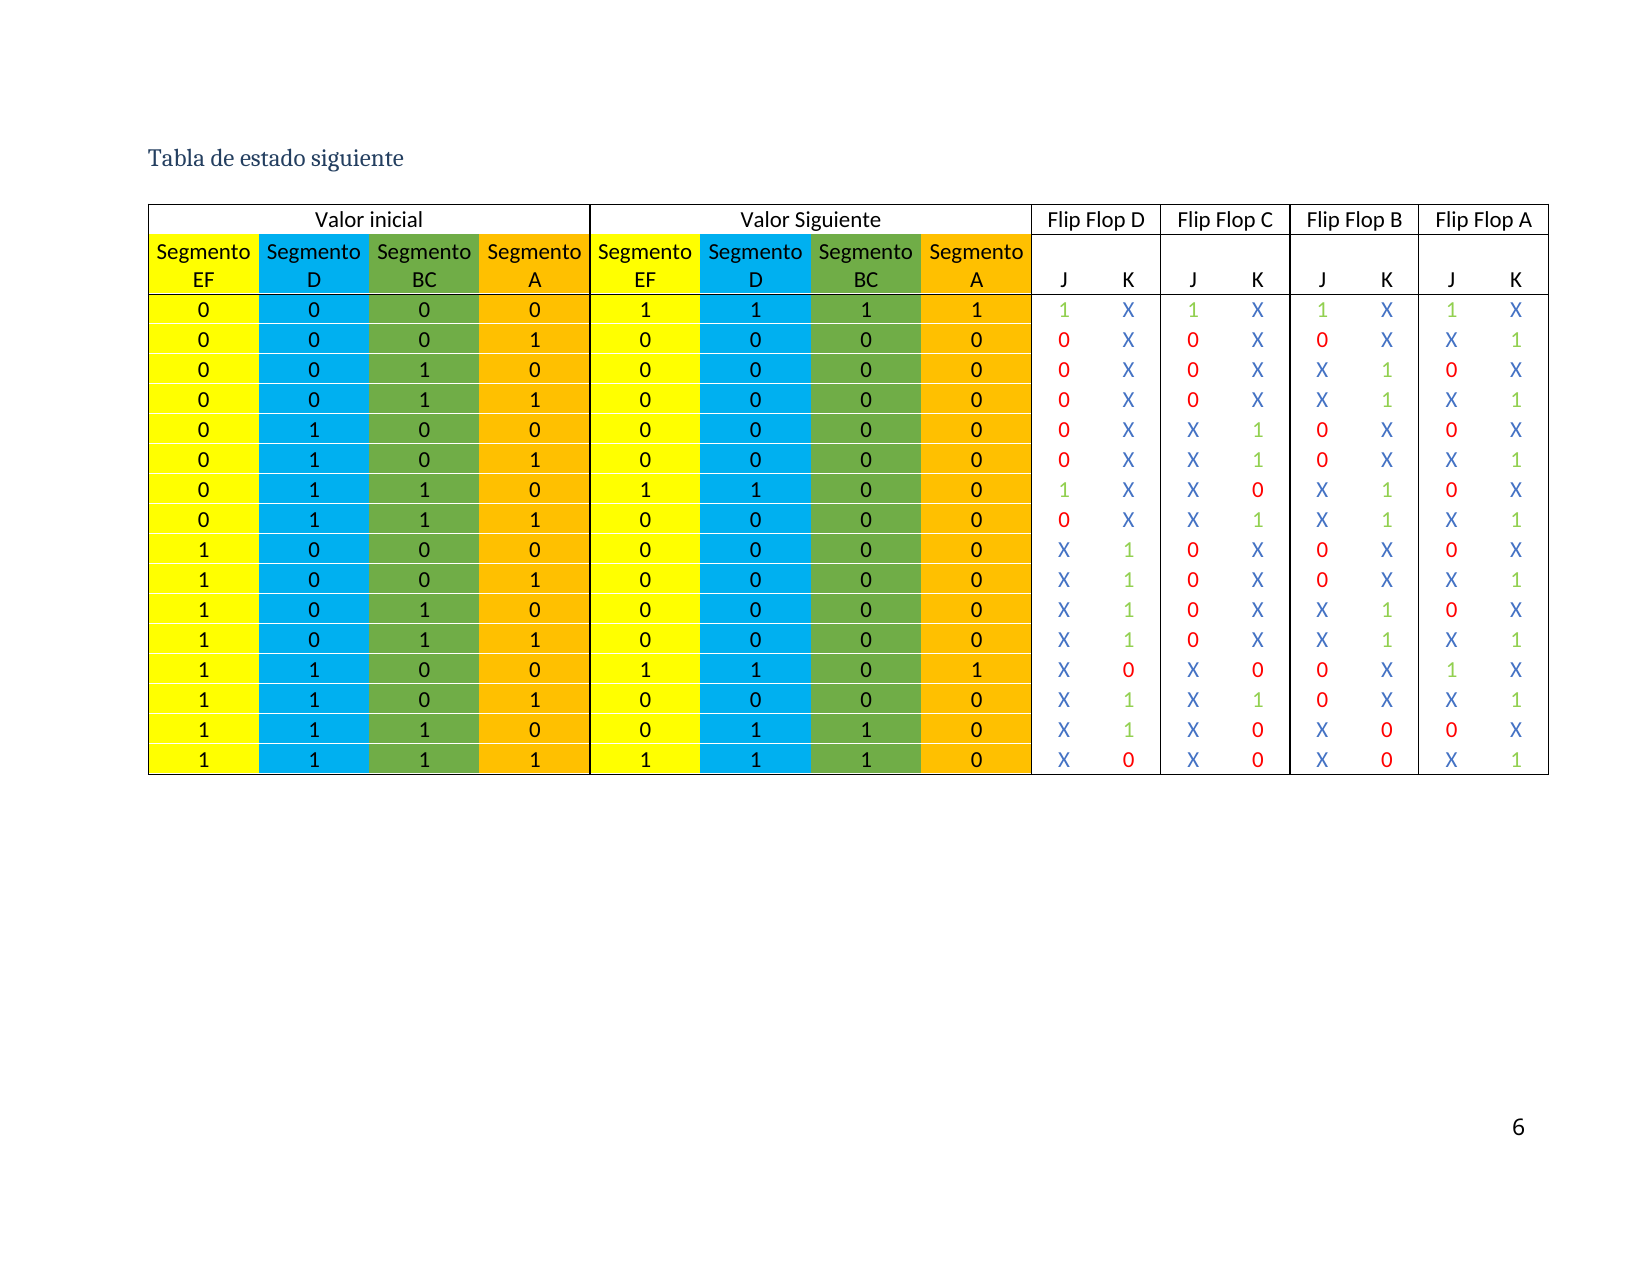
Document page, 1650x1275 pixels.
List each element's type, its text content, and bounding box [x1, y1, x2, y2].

table_cell X [1096, 414, 1160, 443]
table_cell 0 [1291, 654, 1354, 683]
table_cell K [1096, 235, 1160, 293]
table_cell 1 [479, 444, 589, 473]
table_cell 1 [369, 594, 479, 623]
table_cell 0 [591, 534, 700, 563]
table_cell X [1225, 534, 1289, 563]
table_cell 1 [1419, 295, 1484, 323]
table_cell 0 [1419, 474, 1484, 503]
table_cell 0 [700, 414, 811, 443]
table_cell X [1354, 295, 1418, 323]
table_cell X [1484, 534, 1548, 563]
table_cell 0 [1161, 564, 1225, 593]
table_cell X [1354, 414, 1418, 443]
table_cell 0 [700, 444, 811, 473]
table_cell X [1225, 384, 1289, 413]
table_cell X [1032, 534, 1096, 563]
table_cell 1 [1484, 684, 1548, 713]
table_cell X [1291, 744, 1354, 773]
table_cell 1 [700, 744, 811, 773]
table_cell 1 [1484, 384, 1548, 413]
table_cell X [1161, 504, 1225, 533]
table_cell 1 [369, 504, 479, 533]
table_cell 1 [149, 534, 259, 563]
table_cell 0 [1225, 654, 1289, 683]
table_cell 0 [1161, 354, 1225, 383]
table_cell 0 [921, 714, 1031, 743]
table_cell 0 [1161, 324, 1225, 353]
table_cell 0 [921, 504, 1031, 533]
table_cell 0 [259, 534, 369, 563]
table_cell 0 [921, 594, 1031, 623]
table_cell 1 [259, 714, 369, 743]
table_cell 1 [1354, 624, 1418, 653]
table_cell X [1484, 714, 1548, 743]
table_cell 0 [811, 534, 921, 563]
table_cell 1 [1096, 534, 1160, 563]
table_header Flip Flop D [1032, 205, 1160, 233]
table_cell X [1161, 684, 1225, 713]
table_cell X [1419, 744, 1484, 773]
table_cell 1 [1354, 594, 1418, 623]
table_cell 0 [1419, 354, 1484, 383]
table_cell 1 [479, 564, 589, 593]
table_cell 0 [479, 474, 589, 503]
table_cell 0 [259, 624, 369, 653]
table_cell X [1291, 354, 1354, 383]
table_cell 1 [1161, 295, 1225, 323]
table_cell Segmento D [700, 234, 811, 293]
table_cell 0 [479, 654, 589, 683]
table_cell J [1419, 235, 1484, 293]
table_cell 1 [259, 744, 369, 773]
table_cell 0 [259, 354, 369, 383]
table_cell 0 [369, 654, 479, 683]
table_cell 0 [811, 564, 921, 593]
table_cell 0 [591, 504, 700, 533]
table_cell 1 [591, 744, 700, 773]
table_cell 1 [369, 354, 479, 383]
table_cell 1 [1484, 504, 1548, 533]
table_cell 1 [1096, 594, 1160, 623]
table_cell 0 [921, 414, 1031, 443]
table_cell 1 [369, 624, 479, 653]
table_cell 0 [591, 414, 700, 443]
table_header Valor inicial [149, 205, 589, 233]
table_cell 1 [1484, 744, 1548, 773]
table_cell 1 [700, 295, 811, 323]
table_cell X [1484, 354, 1548, 383]
table_cell 1 [700, 714, 811, 743]
table_cell 1 [811, 295, 921, 323]
table_cell J [1161, 235, 1225, 293]
table_cell 0 [369, 324, 479, 353]
table_cell 0 [591, 324, 700, 353]
table_cell 0 [369, 295, 479, 323]
table_cell 1 [479, 324, 589, 353]
table_cell X [1225, 624, 1289, 653]
table_cell 0 [811, 324, 921, 353]
table_cell 1 [1096, 714, 1160, 743]
table_cell 0 [369, 684, 479, 713]
table_cell X [1161, 444, 1225, 473]
table_cell 0 [1225, 744, 1289, 773]
table_cell X [1096, 295, 1160, 323]
table_cell 0 [921, 684, 1031, 713]
table_cell 1 [1225, 444, 1289, 473]
table_cell 0 [921, 534, 1031, 563]
table_cell 1 [1225, 684, 1289, 713]
table_cell X [1225, 324, 1289, 353]
table_cell 0 [259, 324, 369, 353]
table_cell 0 [1032, 324, 1096, 353]
table_cell 0 [700, 504, 811, 533]
table_cell 0 [921, 384, 1031, 413]
table_cell 0 [700, 594, 811, 623]
table_cell 0 [1291, 324, 1354, 353]
table_cell 1 [1419, 654, 1484, 683]
table_cell 0 [259, 295, 369, 323]
table_cell 0 [1161, 534, 1225, 563]
table_cell Segmento BC [369, 234, 479, 293]
table_cell K [1354, 235, 1418, 293]
table_cell 0 [811, 444, 921, 473]
table_cell Segmento EF [591, 234, 700, 293]
table_cell 1 [1484, 444, 1548, 473]
table_cell 0 [1291, 414, 1354, 443]
table_cell 0 [1032, 414, 1096, 443]
table_cell X [1354, 654, 1418, 683]
table_cell X [1161, 474, 1225, 503]
table_cell X [1484, 414, 1548, 443]
table_cell 0 [811, 414, 921, 443]
table_cell 1 [149, 744, 259, 773]
table_cell 1 [259, 474, 369, 503]
table_cell 0 [1096, 744, 1160, 773]
table_cell 1 [479, 744, 589, 773]
table_cell 0 [1354, 714, 1418, 743]
table_cell 1 [1225, 504, 1289, 533]
table_cell 0 [811, 354, 921, 383]
table_cell X [1484, 654, 1548, 683]
table_cell 1 [1354, 384, 1418, 413]
table_cell 0 [1161, 594, 1225, 623]
table_header Flip Flop B [1291, 205, 1418, 233]
table_cell 0 [1032, 384, 1096, 413]
table_cell 0 [479, 534, 589, 563]
table_cell 0 [591, 354, 700, 383]
table_cell 0 [700, 534, 811, 563]
table_cell Segmento A [921, 234, 1031, 293]
table_cell 0 [591, 564, 700, 593]
table_header Flip Flop A [1419, 205, 1548, 233]
table_cell 1 [149, 654, 259, 683]
table_cell 0 [700, 384, 811, 413]
table_cell 1 [369, 714, 479, 743]
table_cell 1 [259, 684, 369, 713]
table_cell 1 [479, 384, 589, 413]
table_cell 0 [700, 624, 811, 653]
table_header Valor Siguiente [591, 205, 1031, 233]
table_cell X [1032, 564, 1096, 593]
table_cell X [1419, 684, 1484, 713]
table_cell 1 [921, 654, 1031, 683]
table_cell 0 [1419, 534, 1484, 563]
table_cell X [1225, 295, 1289, 323]
table_cell 1 [811, 714, 921, 743]
table_cell 0 [149, 444, 259, 473]
table_cell 0 [259, 594, 369, 623]
table_cell 1 [259, 414, 369, 443]
table_cell 1 [1484, 624, 1548, 653]
table_cell 0 [1032, 504, 1096, 533]
table_cell X [1032, 624, 1096, 653]
table_cell X [1354, 324, 1418, 353]
table_cell X [1354, 444, 1418, 473]
table_cell 1 [369, 474, 479, 503]
table_cell 0 [479, 354, 589, 383]
table_cell X [1161, 654, 1225, 683]
table_cell 0 [149, 295, 259, 323]
table_cell X [1225, 354, 1289, 383]
table_cell 0 [811, 384, 921, 413]
table_cell 0 [921, 444, 1031, 473]
table_cell 1 [591, 474, 700, 503]
table_cell 0 [149, 474, 259, 503]
table_cell 0 [149, 414, 259, 443]
table_cell 0 [700, 684, 811, 713]
table_cell X [1291, 384, 1354, 413]
table_cell J [1291, 235, 1354, 293]
table_cell 1 [149, 684, 259, 713]
table_cell 0 [1032, 354, 1096, 383]
table_cell X [1419, 324, 1484, 353]
table_cell 0 [1291, 444, 1354, 473]
table_cell 0 [811, 504, 921, 533]
table_cell 0 [921, 624, 1031, 653]
table_cell X [1096, 474, 1160, 503]
table_cell 0 [369, 534, 479, 563]
table_cell X [1096, 504, 1160, 533]
table_cell 0 [369, 414, 479, 443]
table_cell 0 [811, 624, 921, 653]
table_cell 1 [1484, 564, 1548, 593]
table_cell 0 [1419, 414, 1484, 443]
table_cell 0 [1419, 594, 1484, 623]
table_cell X [1032, 714, 1096, 743]
table_cell X [1032, 654, 1096, 683]
table_cell 1 [921, 295, 1031, 323]
table_cell Segmento A [479, 234, 589, 293]
table_cell X [1354, 534, 1418, 563]
table_cell 1 [369, 384, 479, 413]
table_cell K [1484, 235, 1548, 293]
table_cell X [1291, 714, 1354, 743]
table_cell X [1291, 504, 1354, 533]
table_cell 0 [591, 384, 700, 413]
table_cell 0 [479, 594, 589, 623]
table_cell X [1354, 564, 1418, 593]
table_cell X [1161, 414, 1225, 443]
table_cell 0 [811, 684, 921, 713]
table_cell X [1032, 744, 1096, 773]
table_cell X [1096, 444, 1160, 473]
table_cell 0 [1354, 744, 1418, 773]
table_cell 1 [149, 564, 259, 593]
table_cell 0 [259, 384, 369, 413]
table_cell 1 [259, 654, 369, 683]
table_cell X [1484, 594, 1548, 623]
table_cell 0 [591, 594, 700, 623]
table_cell J [1032, 235, 1096, 293]
table_cell X [1419, 444, 1484, 473]
table_cell 0 [1291, 684, 1354, 713]
table_cell 1 [1096, 564, 1160, 593]
table_cell X [1161, 714, 1225, 743]
table_cell 0 [700, 324, 811, 353]
table_cell 1 [1032, 295, 1096, 323]
table_cell 0 [1419, 714, 1484, 743]
table_cell X [1096, 324, 1160, 353]
table_cell X [1419, 384, 1484, 413]
table_cell X [1225, 564, 1289, 593]
table_cell 1 [700, 474, 811, 503]
table_cell X [1354, 684, 1418, 713]
table_cell 1 [1225, 414, 1289, 443]
table_cell 0 [369, 444, 479, 473]
table_cell 0 [1291, 564, 1354, 593]
table_cell 1 [1354, 474, 1418, 503]
table_cell 1 [1354, 354, 1418, 383]
table_cell Segmento BC [811, 234, 921, 293]
table_cell X [1291, 474, 1354, 503]
table_cell 0 [591, 624, 700, 653]
table_cell K [1225, 235, 1289, 293]
table_cell 1 [369, 744, 479, 773]
table_cell 0 [1291, 534, 1354, 563]
table_cell 0 [479, 714, 589, 743]
table_cell 0 [811, 474, 921, 503]
table_cell Segmento EF [149, 234, 259, 293]
table_cell 0 [921, 324, 1031, 353]
table_cell 0 [921, 354, 1031, 383]
table_cell X [1096, 384, 1160, 413]
table_cell 0 [1032, 444, 1096, 473]
table_cell 1 [1096, 624, 1160, 653]
table_cell 1 [1291, 295, 1354, 323]
table_cell 1 [591, 295, 700, 323]
table_cell X [1032, 684, 1096, 713]
table_cell 0 [149, 354, 259, 383]
table_cell 0 [149, 324, 259, 353]
table_cell 1 [259, 504, 369, 533]
table_cell 0 [700, 564, 811, 593]
table_cell 0 [1096, 654, 1160, 683]
table_cell X [1419, 624, 1484, 653]
table_cell 0 [479, 414, 589, 443]
table_cell X [1484, 295, 1548, 323]
table_cell 0 [149, 504, 259, 533]
table_cell 0 [1161, 384, 1225, 413]
table_cell 0 [921, 744, 1031, 773]
table_cell 1 [259, 444, 369, 473]
table_cell 0 [1161, 624, 1225, 653]
table_cell 1 [811, 744, 921, 773]
table_cell 1 [1354, 504, 1418, 533]
table_cell X [1484, 474, 1548, 503]
table_cell 1 [1032, 474, 1096, 503]
table_cell 0 [369, 564, 479, 593]
table_cell 0 [479, 295, 589, 323]
table_cell X [1419, 564, 1484, 593]
table_cell 0 [921, 564, 1031, 593]
table_cell 1 [700, 654, 811, 683]
table_cell 0 [591, 714, 700, 743]
subtitle Tabla de estado siguiente [148, 143, 1525, 172]
table_cell 0 [149, 384, 259, 413]
table_cell 1 [591, 654, 700, 683]
table_cell 0 [591, 444, 700, 473]
table_cell X [1161, 744, 1225, 773]
table_cell X [1096, 354, 1160, 383]
table_cell 0 [811, 654, 921, 683]
table_header Flip Flop C [1161, 205, 1289, 233]
table_cell 1 [149, 624, 259, 653]
table_cell 1 [1096, 684, 1160, 713]
table_cell 0 [259, 564, 369, 593]
table_cell Segmento D [259, 234, 369, 293]
table_cell 0 [700, 354, 811, 383]
table_cell 1 [479, 624, 589, 653]
table_cell 0 [1225, 474, 1289, 503]
table_cell 0 [921, 474, 1031, 503]
table_cell 0 [811, 594, 921, 623]
table_cell X [1291, 624, 1354, 653]
table_cell 1 [1484, 324, 1548, 353]
table_cell X [1419, 504, 1484, 533]
table_cell X [1225, 594, 1289, 623]
table_cell 1 [479, 684, 589, 713]
table_cell 1 [149, 594, 259, 623]
table_cell 0 [591, 684, 700, 713]
table_cell 0 [1225, 714, 1289, 743]
table_cell 1 [479, 504, 589, 533]
table_cell 1 [149, 714, 259, 743]
table_cell X [1032, 594, 1096, 623]
table_cell X [1291, 594, 1354, 623]
